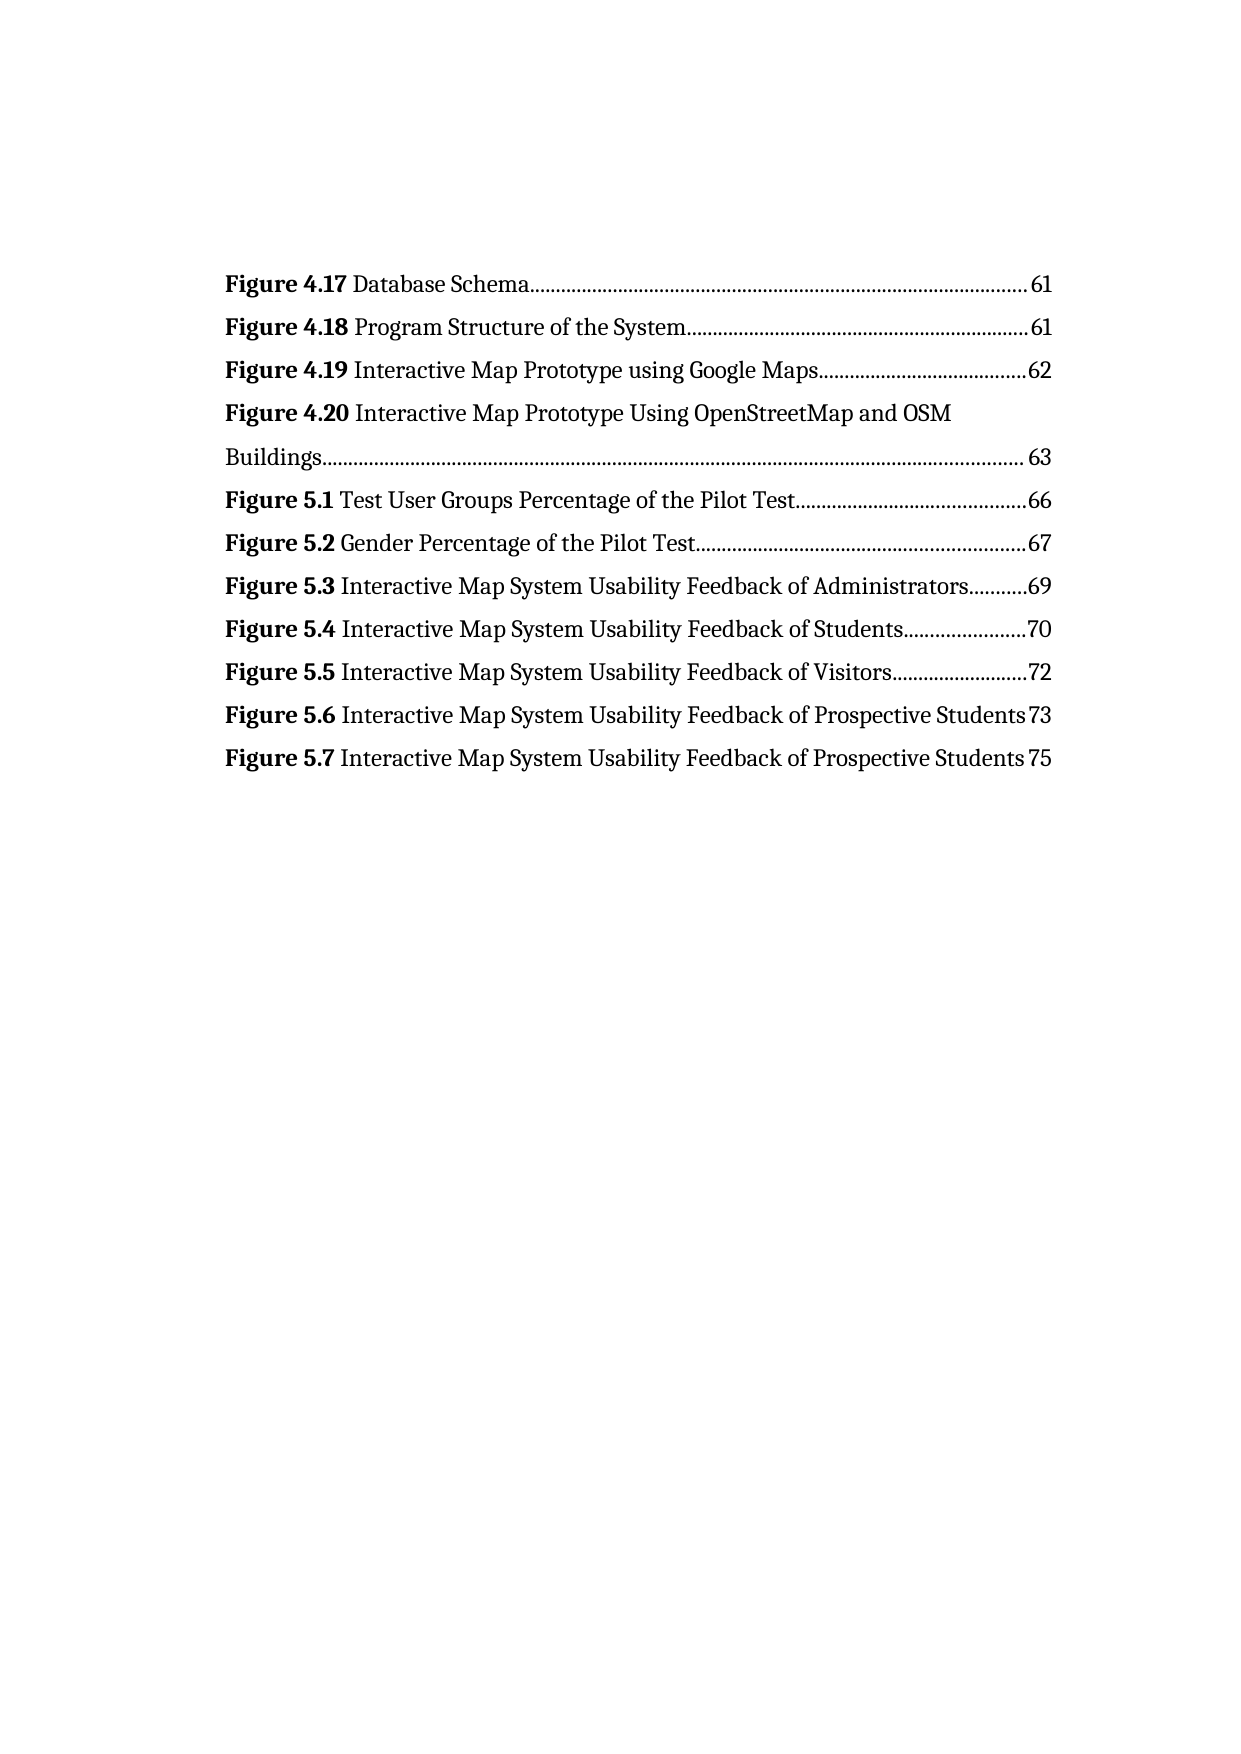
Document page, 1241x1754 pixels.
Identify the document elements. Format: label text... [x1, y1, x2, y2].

text Figure 5.5 Interactive Map System Usability Feedback of Visitors 72 [225, 658, 1053, 687]
text Figure 4.20 Interactive Map Prototype Using OpenStreetMap and OSM Buildings 63 [225, 399, 1053, 471]
text Figure 5.1 Test User Groups Percentage of the Pilot Test 66 [225, 486, 1053, 514]
text Figure 5.6 Interactive Map System Usability Feedback of Prospective Students 73 [225, 701, 1053, 730]
text Figure 5.4 Interactive Map System Usability Feedback of Students 70 [225, 615, 1053, 644]
text Figure 4.19 Interactive Map Prototype using Google Maps 62 [225, 356, 1053, 385]
text Figure 5.7 Interactive Map System Usability Feedback of Prospective Students 75 [225, 744, 1053, 773]
text Figure 5.2 Gender Percentage of the Pilot Test 67 [225, 529, 1053, 557]
text Figure 5.3 Interactive Map System Usability Feedback of Administrators 69 [225, 572, 1053, 601]
text Figure 4.17 Database Schema 61 [225, 270, 1053, 299]
text Figure 4.18 Program Structure of the System 61 [225, 313, 1053, 342]
